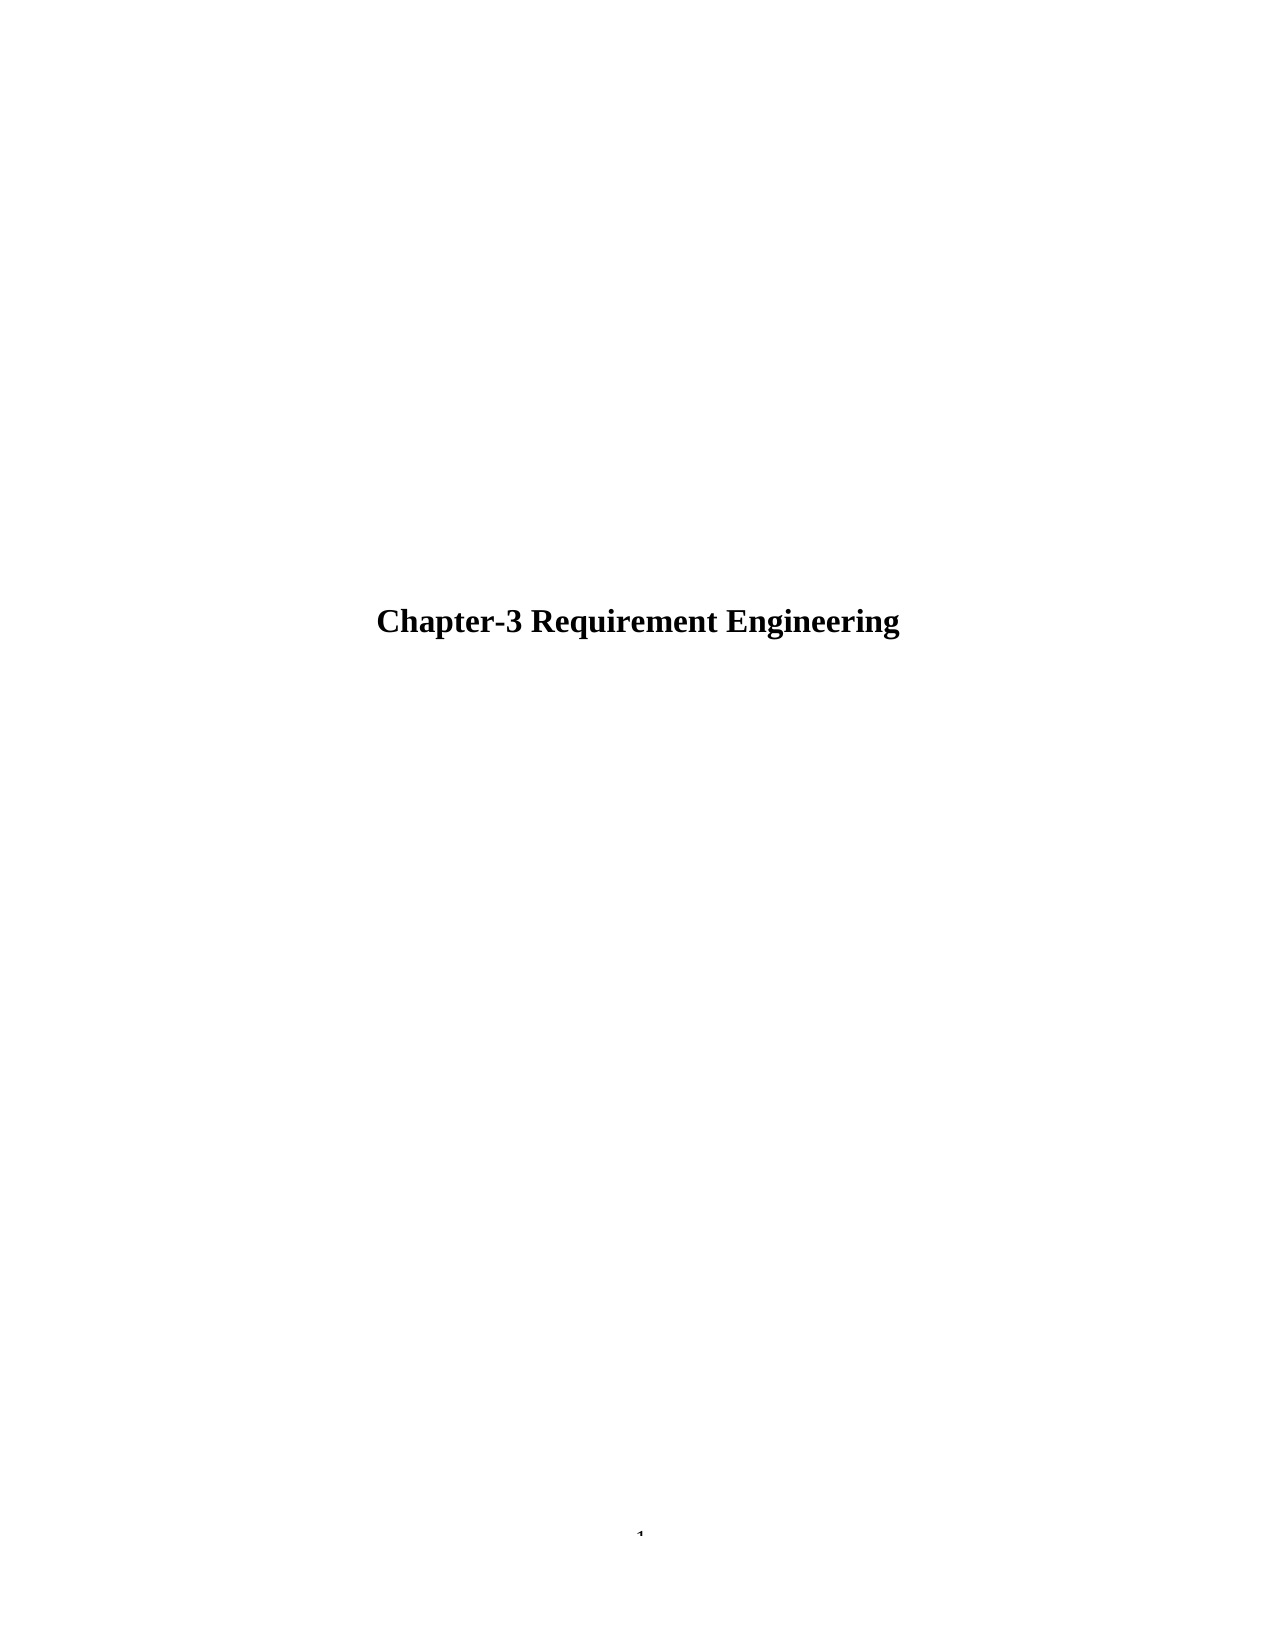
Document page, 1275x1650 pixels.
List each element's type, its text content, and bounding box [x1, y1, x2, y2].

subtitle Chapter-3 Requirement Engineering [375, 601, 901, 640]
